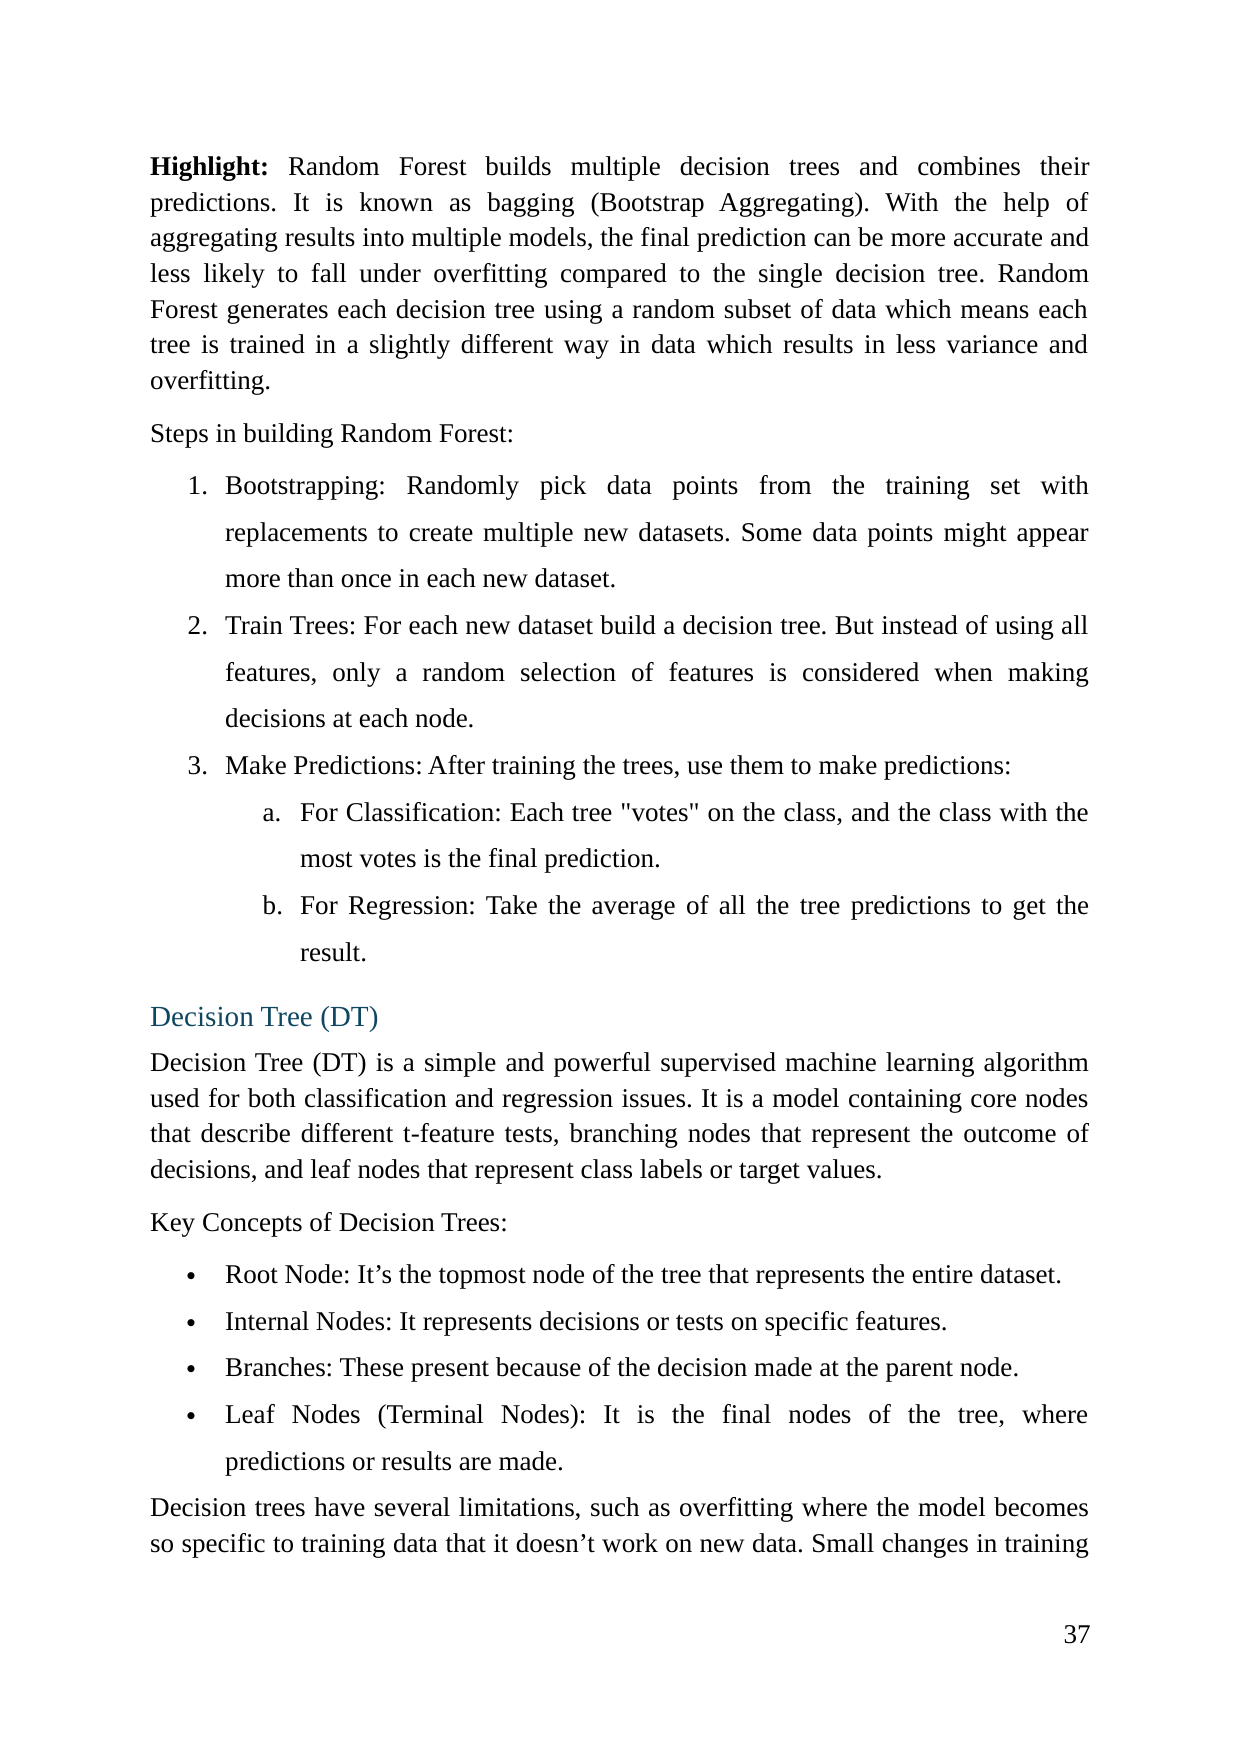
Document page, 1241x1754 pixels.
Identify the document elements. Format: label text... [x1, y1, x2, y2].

list Leaf Nodes (Terminal Nodes): It is the final nodes of the tree, where predictions or results are made. [187, 1398, 1090, 1476]
list For Regression: Take the average of all the tree predictions to get the result. [262, 889, 1090, 967]
text Decision Tree (DT) is a simple and powerful supervised machine learning algorithm used for both classification and regression issues. It is a model containing core nodes that describe different t-feature tests, branching nodes that represent the outcome of decisions, and leaf nodes that represent class labels or target values. [150, 1046, 1090, 1184]
list Train Trees: For each new dataset build a decision tree. But instead of using all features, only a random selection of features is considered when making decisions at each node. [187, 609, 1090, 734]
list Branches: These present because of the decision made at the parent node. [187, 1351, 1090, 1382]
list Internal Nodes: It represents decisions or tests on specific features. [187, 1305, 1090, 1336]
list Root Node: It’s the topmost node of the tree that represents the entire dataset. [187, 1258, 1090, 1289]
text Highlight: Random Forest builds multiple decision trees and combines their predictions. It is known as bagging (Bootstrap Aggregating). With the help of aggregating results into multiple models, the final prediction can be more accurate and less likely to fall under overfitting compared to the single decision tree. Random Forest generates each decision tree using a random subset of data which means each tree is trained in a slightly different way in data which results in less variance and overfitting. [150, 150, 1090, 396]
list Bootstrapping: Randomly pick data points from the training set with replacements to create multiple new datasets. Some data points might appear more than once in each new dataset. [187, 469, 1090, 594]
list For Classification: Each tree "votes" on the class, and the class with the most votes is the final prediction. [262, 796, 1090, 874]
subtitle Decision Tree (DT) [150, 999, 1090, 1033]
text Steps in building Random Forest: [150, 417, 1090, 448]
list Make Predictions: After training the trees, use them to make predictions: [187, 749, 1090, 780]
text Key Concepts of Decision Trees: [150, 1206, 1090, 1237]
